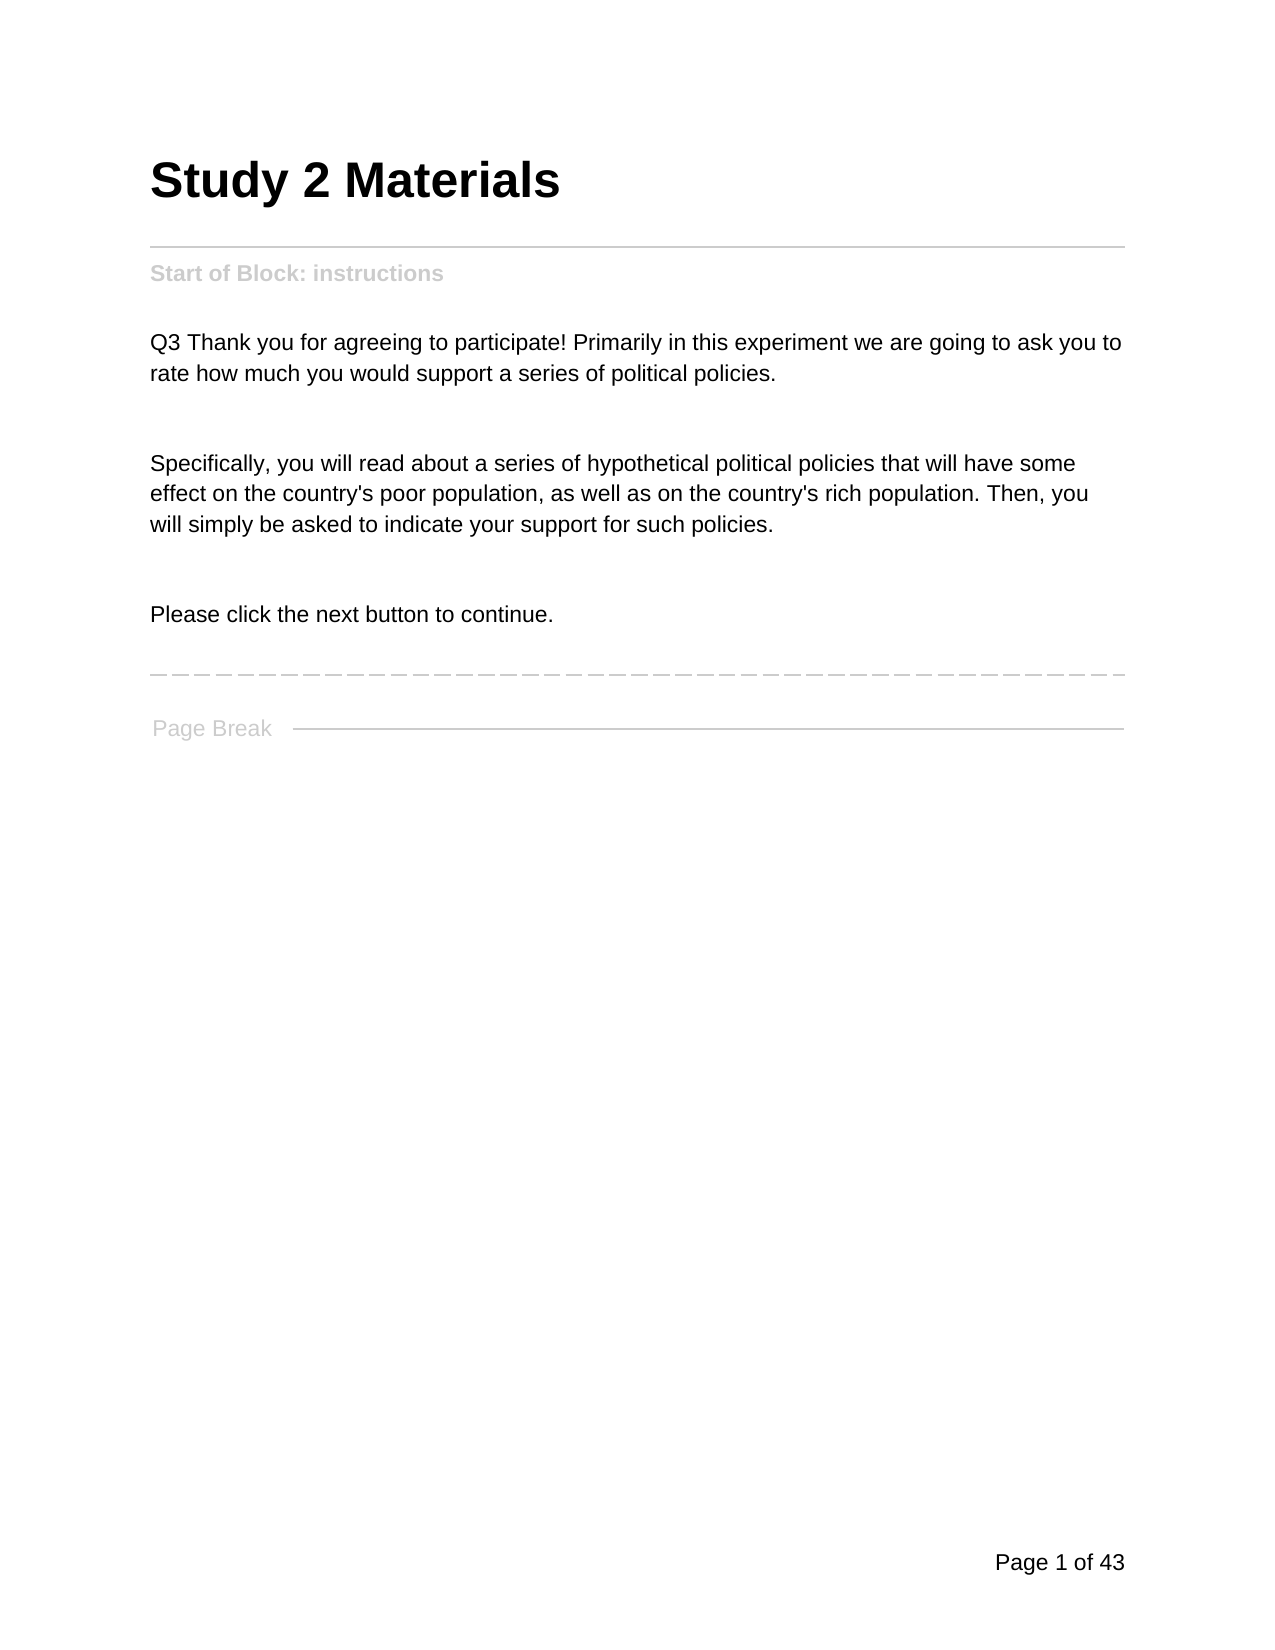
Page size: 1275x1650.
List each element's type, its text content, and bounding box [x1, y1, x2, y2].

text Start of Block: instructions [150, 260, 1125, 287]
text Study 2 Materials [150, 150, 1125, 207]
table_header [291, 715, 1125, 755]
table_header Page Break [151, 715, 291, 755]
text Q3 Thank you for agreeing to participate! Primarily in this experiment we are going to ask you to rate how much you would support a series of political policies. Specifically, you will read about a series of hypothetical political policies that will have some effect on the country's poor population, as well as on the country's rich population. Then, you will simply be asked to indicate your support for such policies. Please click the next button to continue. [150, 329, 1125, 627]
